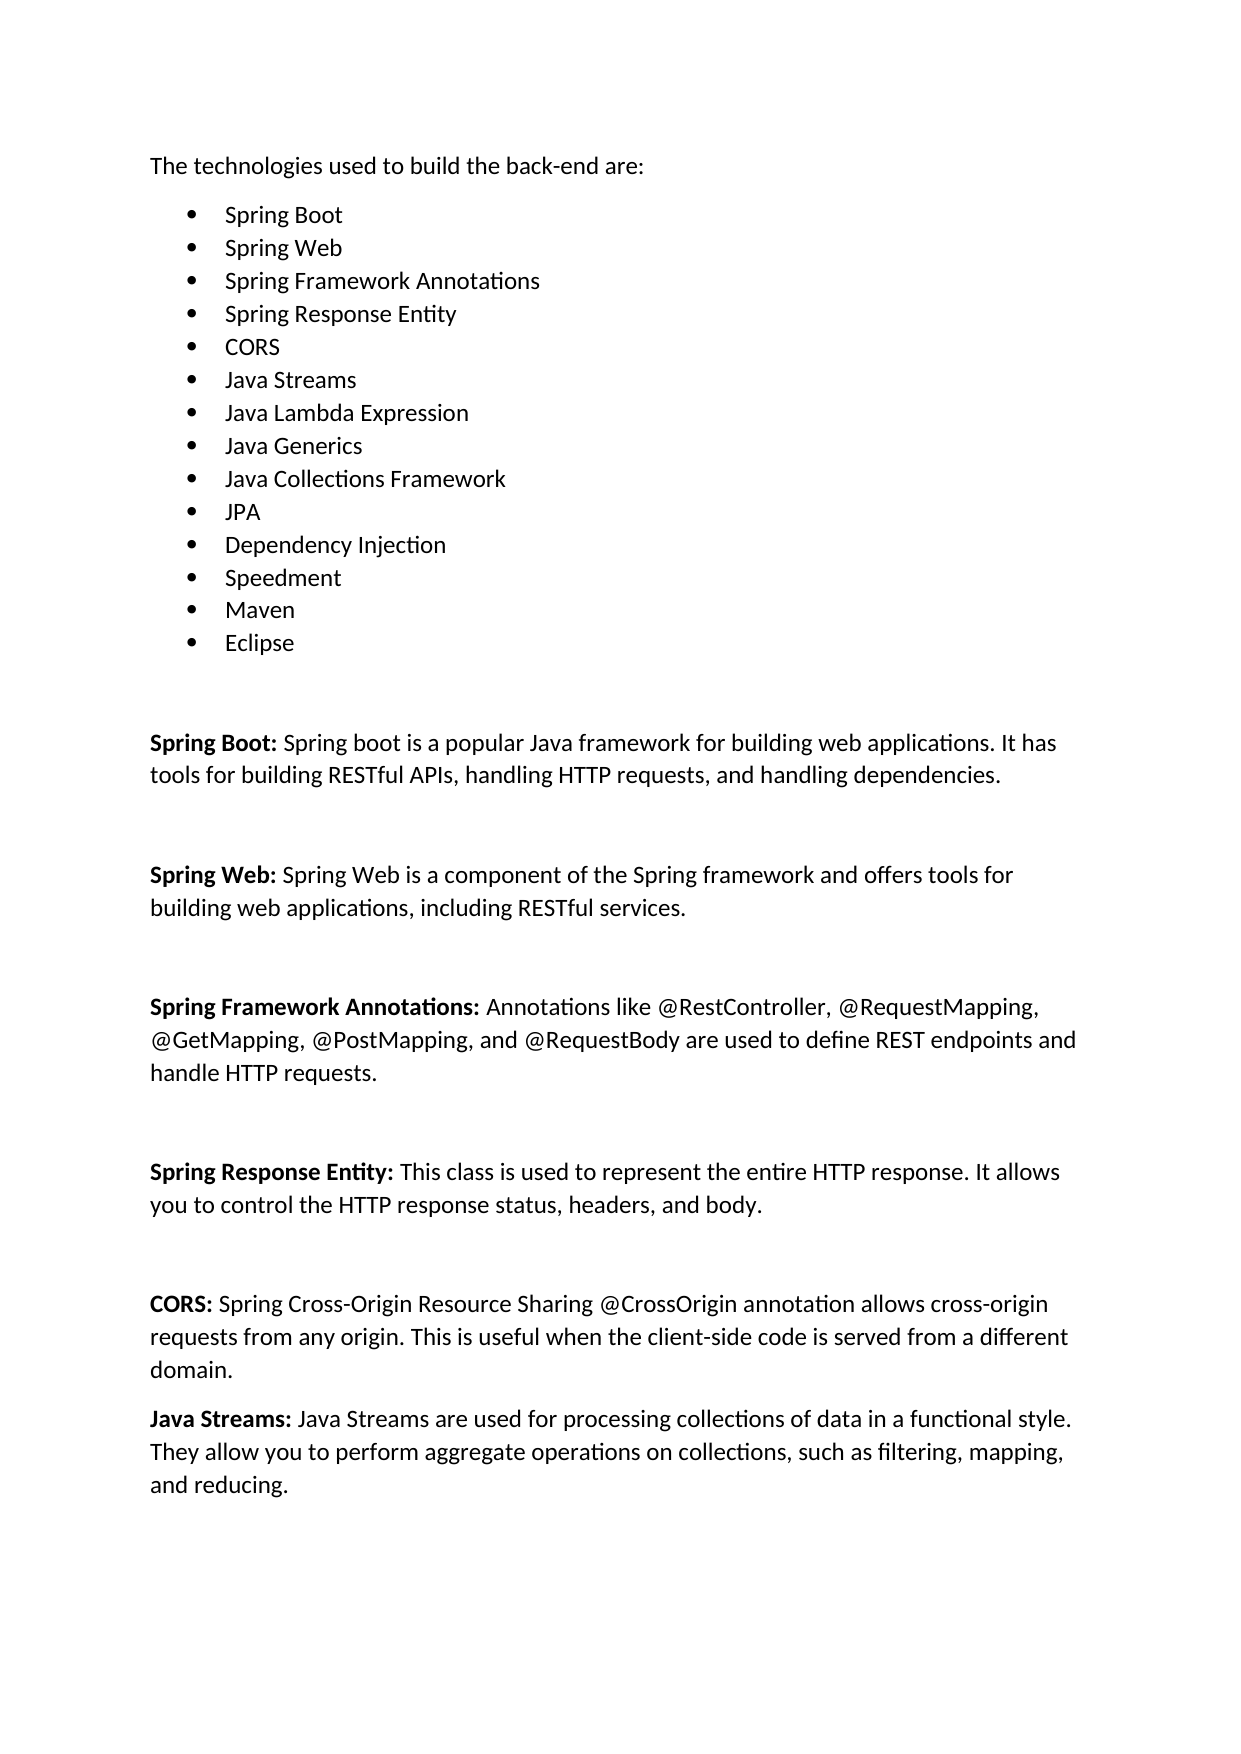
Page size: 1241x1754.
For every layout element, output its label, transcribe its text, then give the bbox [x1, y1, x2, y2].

list JPA [187, 496, 1090, 526]
list Dependency Injection [187, 529, 1090, 559]
list CORS [187, 331, 1090, 362]
list Java Collections Framework [187, 463, 1090, 493]
text The technologies used to build the back-end are: [150, 150, 1090, 181]
list Java Lambda Expression [187, 397, 1090, 428]
list Spring Boot [187, 199, 1090, 230]
text CORS: Spring Cross-Origin Resource Sharing @CrossOrigin annotation allows cross-origin requests from any origin. This is useful when the client-side code is served from a different domain. [150, 1288, 1090, 1384]
text Spring Framework Annotations: Annotations like @RestController, @RequestMapping, @GetMapping, @PostMapping, and @RequestBody are used to define REST endpoints and handle HTTP requests. [150, 991, 1090, 1087]
list Eclipse [187, 627, 1090, 658]
text Spring Response Entity: This class is used to represent the entire HTTP response. It allows you to control the HTTP response status, headers, and body. [150, 1156, 1090, 1219]
text Spring Boot: Spring boot is a popular Java framework for building web applications. It has tools for building RESTful APIs, handling HTTP requests, and handling dependencies. [150, 727, 1090, 790]
list Spring Response Entity [187, 298, 1090, 329]
list Spring Framework Annotations [187, 265, 1090, 296]
list Java Streams [187, 364, 1090, 395]
text Spring Web: Spring Web is a component of the Spring framework and offers tools for building web applications, including RESTful services. [150, 859, 1090, 922]
list Maven [187, 594, 1090, 625]
list Spring Web [187, 232, 1090, 263]
list Java Generics [187, 430, 1090, 461]
text Java Streams: Java Streams are used for processing collections of data in a functional style. They allow you to perform aggregate operations on collections, such as filtering, mapping, and reducing. [150, 1403, 1090, 1500]
list Speedment [187, 562, 1090, 592]
